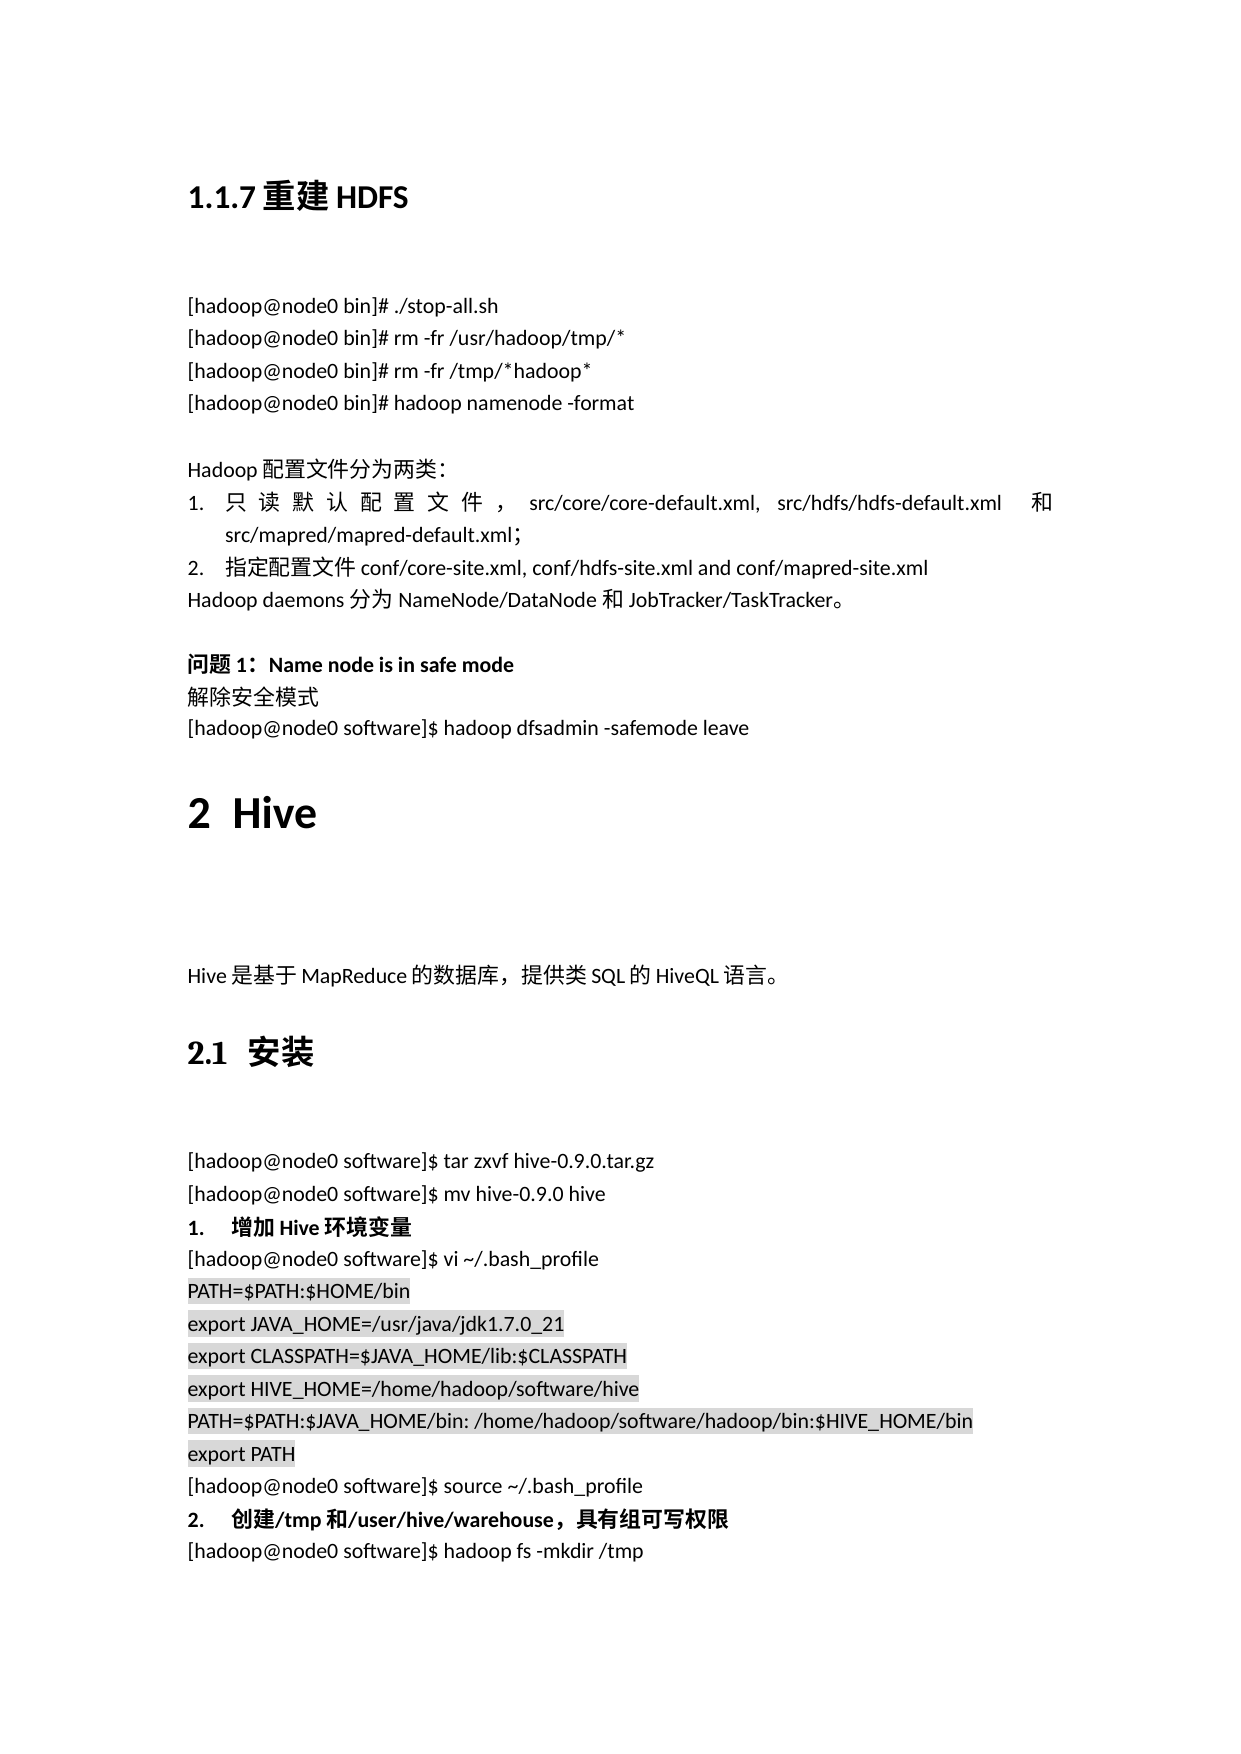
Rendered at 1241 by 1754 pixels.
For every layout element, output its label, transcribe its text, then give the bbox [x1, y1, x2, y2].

text [hadoop@node0 software]$ hadoop dfsadmin -safemode leave [187, 712, 1053, 744]
text 解除安全模式 [187, 679, 1053, 712]
list 指定配置文件conf/core-site.xml, conf/hdfs-site.xml and conf/mapred-site.xml [187, 549, 1053, 582]
text Hadoop daemons 分为 NameNode/DataNode 和 JobTracker/TaskTracker。 [187, 582, 1053, 614]
text [hadoop@node0 software]$ hadoop fs -mkdir /tmp [187, 1534, 1053, 1567]
text export JAVA_HOME=/usr/java/jdk1.7.0_21 [187, 1307, 1053, 1339]
text 问题1：Name node is in safe mode [187, 647, 1053, 679]
text [hadoop@node0 software]$ source ~/.bash_profile [187, 1469, 1053, 1502]
text export HIVE_HOME=/home/hadoop/software/hive [187, 1372, 1053, 1404]
text [hadoop@node0 bin]# ./stop-all.sh [187, 289, 1053, 322]
list 增加Hive环境变量 [187, 1209, 1053, 1242]
list 创建/tmp和/user/hive/warehouse，具有组可写权限 [187, 1502, 1053, 1534]
subtitle 安装 [187, 1017, 1053, 1082]
text Hive是基于MapReduce的数据库，提供类SQL的HiveQL语言。 [187, 958, 1053, 990]
subtitle Hive [187, 779, 1053, 844]
text [hadoop@node0 bin]# rm -fr /tmp/*hadoop* [187, 354, 1053, 387]
text export CLASSPATH=$JAVA_HOME/lib:$CLASSPATH [187, 1339, 1053, 1372]
text PATH=$PATH:$JAVA_HOME/bin: /home/hadoop/software/hadoop/bin:$HIVE_HOME/bin [187, 1404, 1053, 1437]
text [hadoop@node0 software]$ tar zxvf hive-0.9.0.tar.gz [187, 1144, 1053, 1177]
text [hadoop@node0 bin]# hadoop namenode -format [187, 387, 1053, 419]
list 只读默认配置文件，src/core/core-default.xml, src/hdfs/hdfs-default.xml 和 src/mapred/mapred-default.xml； [187, 484, 1053, 549]
text Hadoop配置文件分为两类： [187, 452, 1053, 484]
subtitle 重建HDFS [187, 162, 1053, 227]
text [hadoop@node0 bin]# rm -fr /usr/hadoop/tmp/* [187, 322, 1053, 354]
text [hadoop@node0 software]$ vi ~/.bash_profile [187, 1242, 1053, 1274]
text [hadoop@node0 software]$ mv hive-0.9.0 hive [187, 1177, 1053, 1209]
text PATH=$PATH:$HOME/bin [187, 1274, 1053, 1307]
text export PATH [187, 1437, 1053, 1469]
